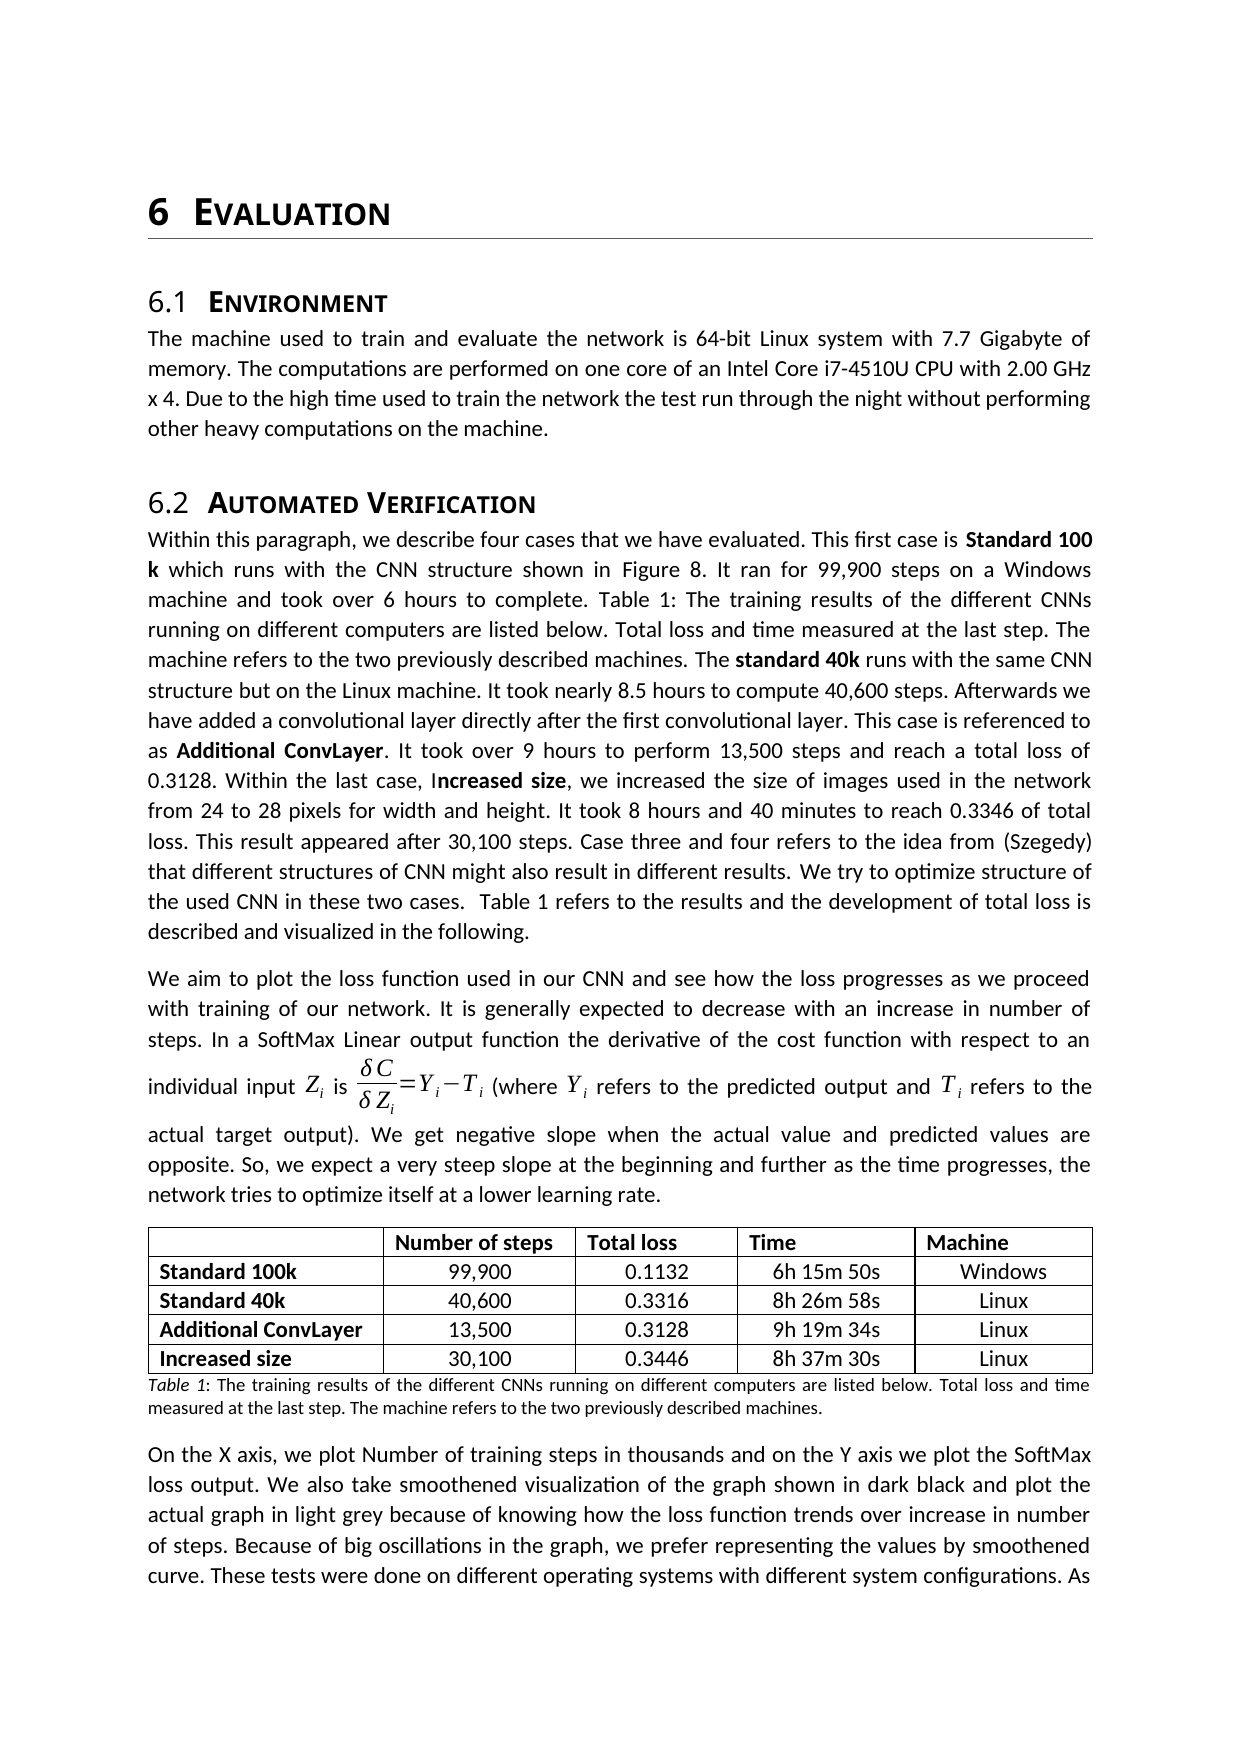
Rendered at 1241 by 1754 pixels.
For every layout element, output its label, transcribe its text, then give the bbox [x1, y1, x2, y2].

table_cell Windows [916, 1257, 1092, 1285]
table_cell Linux [916, 1315, 1092, 1343]
table_cell 99,900 [384, 1257, 575, 1285]
table_cell Linux [916, 1286, 1092, 1314]
table_cell 13,500 [384, 1315, 575, 1343]
subtitle Environment [148, 281, 1093, 321]
table_header [149, 1228, 383, 1256]
table_header Machine [916, 1228, 1092, 1256]
table_header Total loss [576, 1228, 737, 1256]
table_header Number of steps [384, 1228, 575, 1256]
table_cell Linux [916, 1345, 1092, 1372]
table_cell 6h 15m 50s [738, 1257, 914, 1285]
table_cell 30,100 [384, 1345, 575, 1372]
table_cell 9h 19m 34s [738, 1315, 914, 1343]
table_header Time [738, 1228, 914, 1256]
table_cell 40,600 [384, 1286, 575, 1314]
table_cell 0.1132 [576, 1257, 737, 1285]
table_cell Standard 100k [149, 1257, 383, 1285]
text The machine used to train and evaluate the network is 64-bit Linux system with 7.7 Gigabyte of memory. The computations are performed on one core of an Intel Core i7-4510U CPU with 2.00 GHz x 4. Due to the high time used to train the network the test run through the night without performing other heavy computations on the machine. [148, 324, 1093, 442]
table_cell Standard 40k [149, 1286, 383, 1314]
subtitle Automated Verification [148, 482, 1093, 522]
text Within this paragraph, we describe four cases that we have evaluated. This first case is Standard 100 k which runs with the CNN structure shown in Figure 8. It ran for 99,900 steps on a Windows machine and took over 6 hours to complete. Table 1: The training results of the different CNNs running on different computers are listed below. Total loss and time measured at the last step. The machine refers to the two previously described machines. The standard 40k runs with the same CNN structure but on the Linux machine. It took nearly 8.5 hours to compute 40,600 steps. Afterwards we have added a convolutional layer directly after the first convolutional layer. This case is referenced to as Additional ConvLayer. It took over 9 hours to perform 13,500 steps and reach a total loss of 0.3128. Within the last case, Increased size, we increased the size of images used in the network from 24 to 28 pixels for width and height. It took 8 hours and 40 minutes to reach 0.3346 of total loss. This result appeared after 30,100 steps. Case three and four refers to the idea from that different structures of CNN might also result in different results. We try to optimize structure of the used CNN in these two cases. Table 1 refers to the results and the development of total loss is described and visualized in the following. [148, 525, 1093, 946]
text Table 1: The training results of the different CNNs running on different computers are listed below. Total loss and time measured at the last step. The machine refers to the two previously described machines. [148, 1374, 1093, 1419]
subtitle Evaluation [148, 185, 1093, 238]
table_cell 0.3446 [576, 1345, 737, 1372]
table_cell 0.3128 [576, 1315, 737, 1343]
table_cell Increased size [149, 1345, 383, 1372]
table_cell 8h 37m 30s [738, 1345, 914, 1372]
table_cell Additional ConvLayer [149, 1315, 383, 1343]
text We aim to plot the loss function used in our CNN and see how the loss progresses as we proceed with training of our network. It is generally expected to decrease with an increase in number of steps. In a SoftMax Linear output function the derivative of the cost function with respect to an individual input is (where refers to the predicted output and refers to the actual target output). We get negative slope when the actual value and predicted values are opposite. So, we expect a very steep slope at the beginning and further as the time progresses, the network tries to optimize itself at a lower learning rate. [148, 964, 1093, 1208]
table_cell 8h 26m 58s [738, 1286, 914, 1314]
table_cell 0.3316 [576, 1286, 737, 1314]
